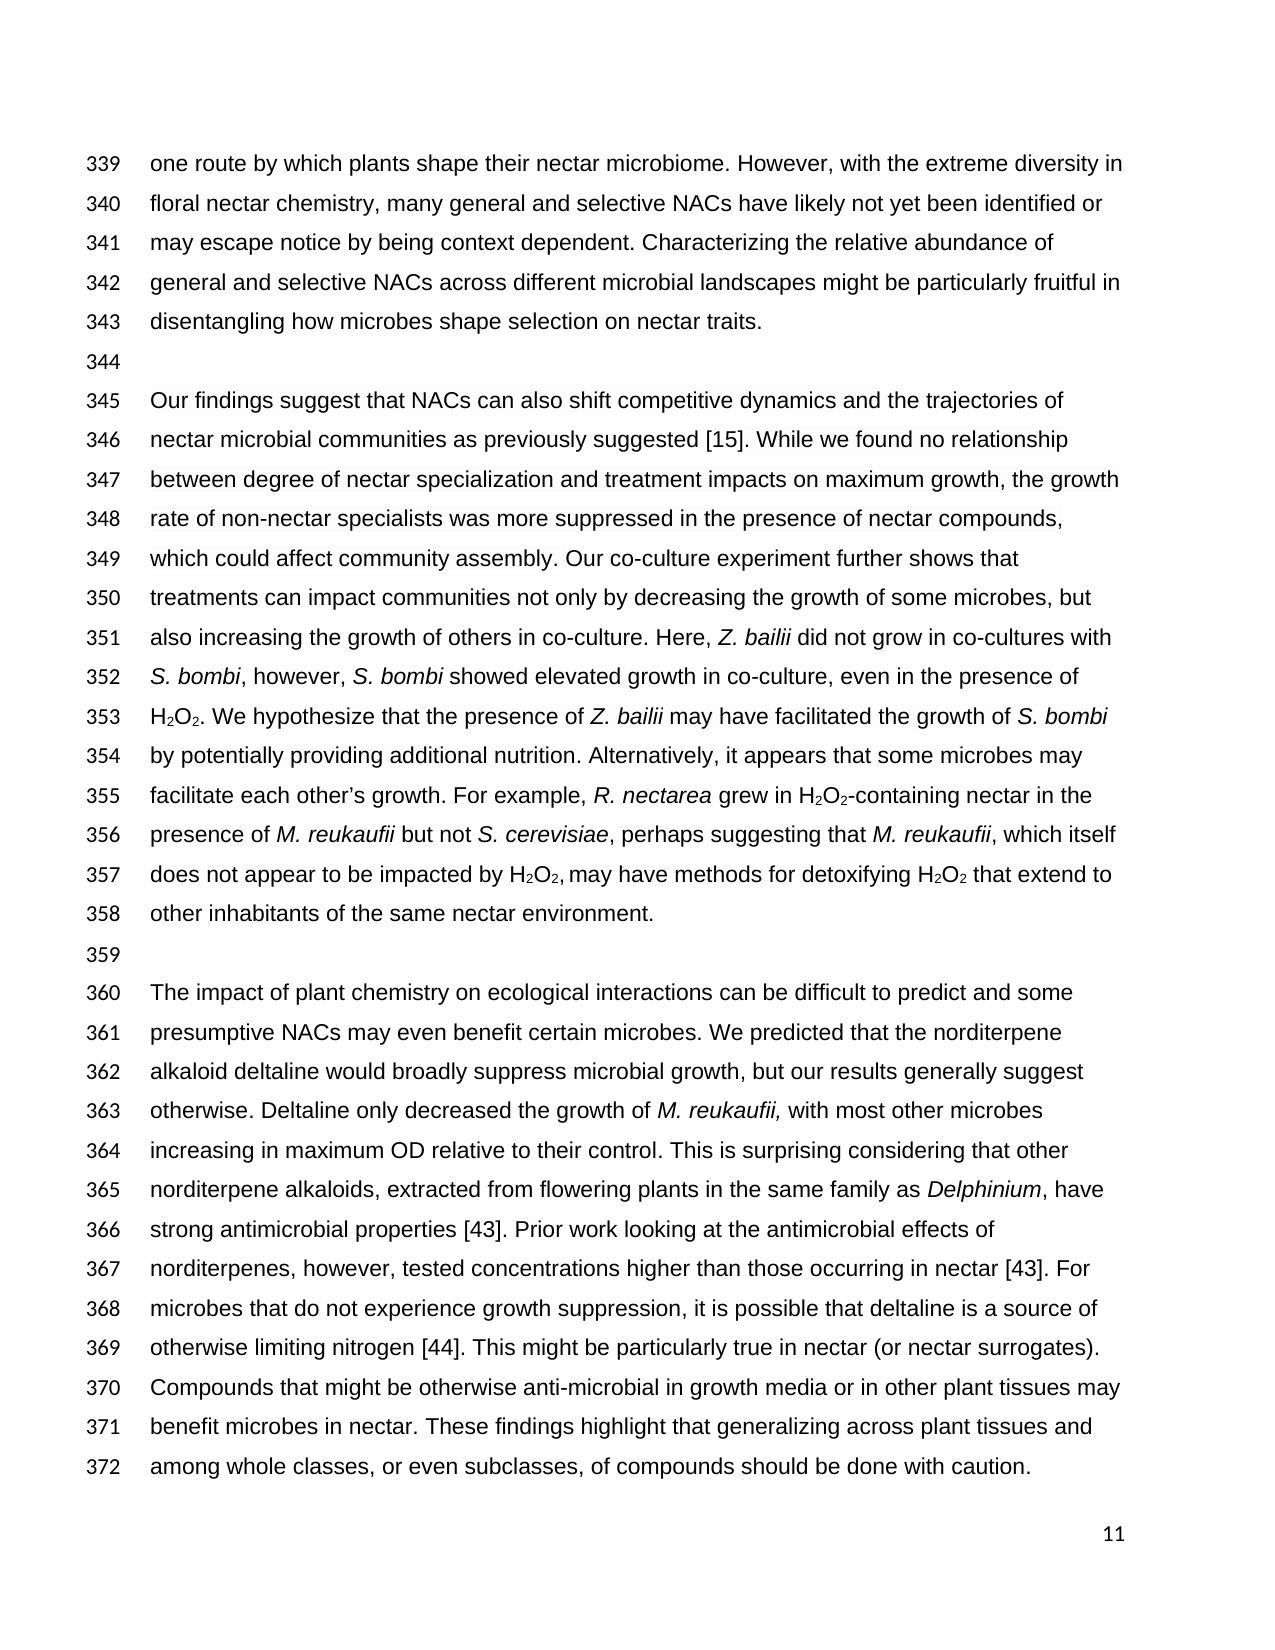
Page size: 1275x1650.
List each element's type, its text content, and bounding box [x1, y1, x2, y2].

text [150, 150, 1125, 334]
text The impact of plant chemistry on ecological interactions can be difficult to predict and some presumptive NACs may even benefit certain microbes. We predicted that the norditerpene alkaloid deltaline would broadly suppress microbial growth, but our results generally suggest otherwise. Deltaline only decreased the growth of M. reukaufii, with most other microbes increasing in maximum OD relative to their control. This is surprising considering that other norditerpene alkaloids, extracted from flowering plants in the same family as Delphinium, have strong antimicrobial properties [43]. Prior work looking at the antimicrobial effects of norditerpenes, however, tested concentrations higher than those occurring in nectar [43]. For microbes that do not experience growth suppression, it is possible that deltaline is a source of otherwise limiting nitrogen [44]. This might be particularly true in nectar (or nectar surrogates). Compounds that might be otherwise anti-microbial in growth media or in other plant tissues may benefit microbes in nectar. These findings highlight that generalizing across plant tissues and among whole classes, or even subclasses, of compounds should be done with caution. [150, 979, 1125, 1479]
text Our findings suggest that NACs can also shift competitive dynamics and the trajectories of nectar microbial communities as previously suggested [15]. While we found no relationship between degree of nectar specialization and treatment impacts on maximum growth, the growth rate of non-nectar specialists was more suppressed in the presence of nectar compounds, which could affect community assembly. Our co-culture experiment further shows that treatments can impact communities not only by decreasing the growth of some microbes, but also increasing the growth of others in co-culture. Here, Z. bailii did not grow in co-cultures with S. bombi, however, S. bombi showed elevated growth in co-culture, even in the presence of H2O2. We hypothesize that the presence of Z. bailii may have facilitated the growth of S. bombi by potentially providing additional nutrition. Alternatively, it appears that some microbes may facilitate each other’s growth. For example, R. nectarea grew in H2O2-containing nectar in the presence of M. reukaufii but not S. cerevisiae, perhaps suggesting that M. reukaufii, which itself does not appear to be impacted by H2O2, may have methods for detoxifying H2O2 that extend to other inhabitants of the same nectar environment. [150, 387, 1125, 926]
